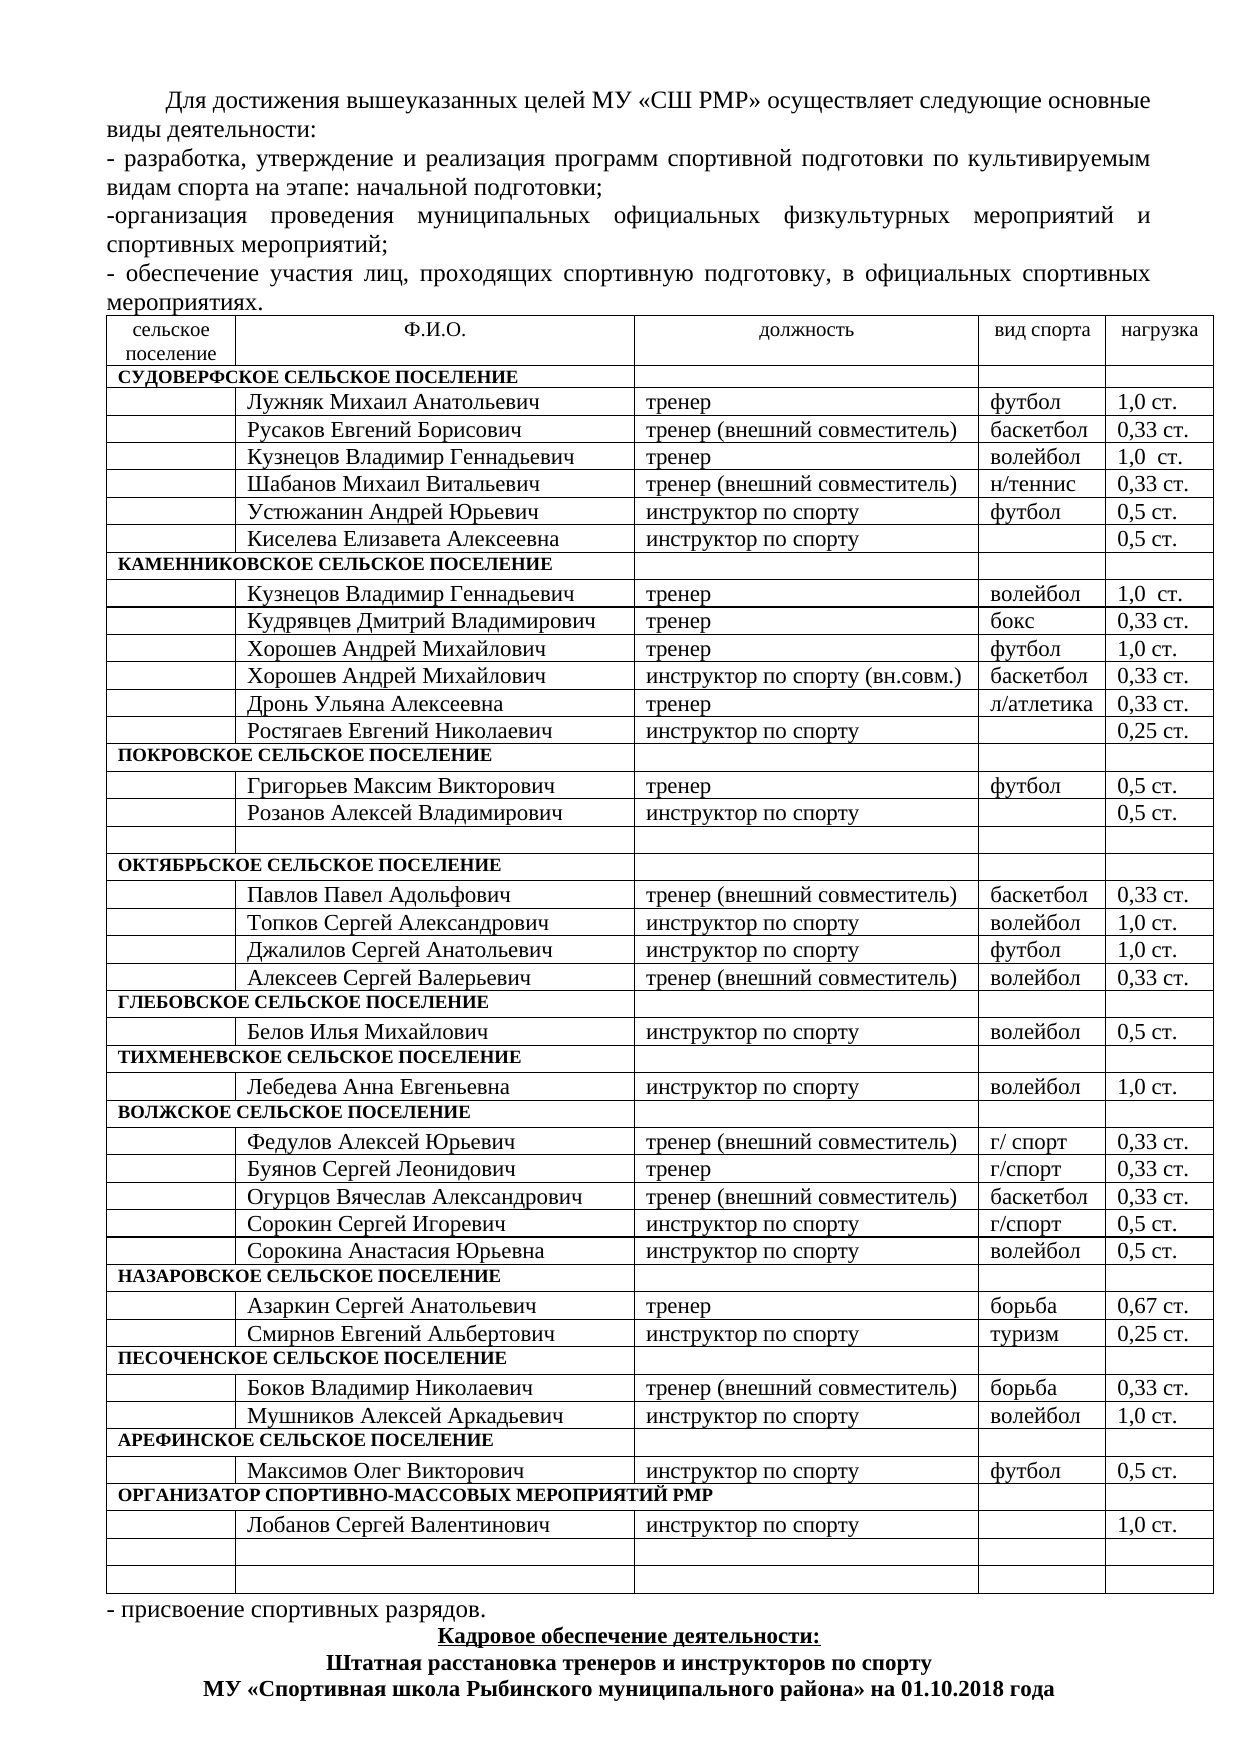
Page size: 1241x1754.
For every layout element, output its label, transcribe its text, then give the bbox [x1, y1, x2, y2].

table_cell Хорошев Андрей Михайлович [236, 635, 634, 661]
table_cell Лебедева Анна Евгеньевна [236, 1073, 634, 1099]
table_cell [107, 1128, 235, 1154]
table_cell [107, 827, 235, 853]
table_cell инструктор по спорту [635, 1511, 978, 1538]
table_cell [107, 772, 235, 798]
table_cell 0,5 ст. [1106, 1238, 1213, 1264]
table_cell [635, 553, 978, 579]
table_cell 1,0 ст. [1106, 443, 1213, 469]
table_cell 0,5 ст. [1106, 1457, 1213, 1483]
table_cell [107, 1566, 235, 1593]
table_cell 0,33 ст. [1106, 416, 1213, 442]
table_cell [1106, 1429, 1213, 1456]
table_cell инструктор по спорту [635, 717, 978, 743]
table_cell волейбол [979, 580, 1105, 606]
table_cell ОКТЯБРЬСКОЕ СЕЛЬСКОЕ ПОСЕЛЕНИЕ [107, 854, 634, 880]
table_cell [979, 366, 1105, 387]
table_cell [107, 1375, 235, 1401]
table_header вид спорта [979, 316, 1105, 364]
table_cell бокс [979, 608, 1105, 634]
table_cell инструктор по спорту [635, 525, 978, 552]
table_cell [979, 1566, 1105, 1593]
table_cell [979, 717, 1105, 743]
table_header должность [635, 316, 978, 364]
table_cell тренер (внешний совместитель) [635, 881, 978, 908]
table_cell [236, 1539, 634, 1565]
table_cell [107, 1183, 235, 1209]
table_cell [107, 635, 235, 661]
table_cell [979, 1265, 1105, 1291]
table_cell 1,0 ст. [1106, 1511, 1213, 1538]
table_cell 1,0 ст. [1106, 580, 1213, 606]
table_cell КАМЕННИКОВСКОЕ СЕЛЬСКОЕ ПОСЕЛЕНИЕ [107, 553, 634, 579]
table_cell Шабанов Михаил Витальевич [236, 470, 634, 497]
table_cell [236, 827, 634, 853]
table_cell тренер [635, 608, 978, 634]
table_cell [107, 1018, 235, 1045]
table_cell [1106, 1539, 1213, 1565]
table_cell [236, 1566, 634, 1593]
table_cell [635, 1101, 978, 1127]
table_cell тренер [635, 580, 978, 606]
table_cell [979, 1511, 1105, 1538]
table_cell баскетбол [979, 416, 1105, 442]
table_cell н/теннис [979, 470, 1105, 497]
table_cell Павлов Павел Адольфович [236, 881, 634, 908]
table_header сельское поселение [107, 316, 235, 364]
table_cell 0,5 ст. [1106, 772, 1213, 798]
table_cell инструктор по спорту (вн.совм.) [635, 662, 978, 688]
table_cell [979, 1539, 1105, 1565]
table_cell волейбол [979, 909, 1105, 935]
table_cell инструктор по спорту [635, 1210, 978, 1236]
table_cell 1,0 ст. [1106, 909, 1213, 935]
table_cell ВОЛЖСКОЕ СЕЛЬСКОЕ ПОСЕЛЕНИЕ [107, 1101, 634, 1127]
table_cell [107, 1457, 235, 1483]
table_cell тренер [635, 1155, 978, 1182]
table_cell 0,5 ст. [1106, 498, 1213, 524]
table_cell г/спорт [979, 1155, 1105, 1182]
table_cell футбол [979, 936, 1105, 962]
table_cell Топков Сергей Александрович [236, 909, 634, 935]
table_cell [979, 1484, 1105, 1510]
table_cell инструктор по спорту [635, 1238, 978, 1264]
table_cell л/атлетика [979, 690, 1105, 716]
table_cell Федулов Алексей Юрьевич [236, 1128, 634, 1154]
table_cell тренер [635, 443, 978, 469]
table_cell [107, 608, 235, 634]
table_cell Розанов Алексей Владимирович [236, 799, 634, 826]
table_cell [635, 854, 978, 880]
table_cell футбол [979, 772, 1105, 798]
table_cell Алексеев Сергей Валерьевич [236, 964, 634, 990]
table_cell тренер (внешний совместитель) [635, 1128, 978, 1154]
text Для достижения вышеуказанных целей МУ «СШ РМР» осуществляет следующие основные виды деятельности: [106, 85, 1152, 143]
table_cell [979, 1101, 1105, 1127]
table_cell [635, 1429, 978, 1456]
table_cell волейбол [979, 964, 1105, 990]
table_cell [979, 854, 1105, 880]
table_cell баскетбол [979, 1183, 1105, 1209]
table_cell [107, 799, 235, 826]
table_cell тренер (внешний совместитель) [635, 964, 978, 990]
table_cell [107, 964, 235, 990]
table_cell туризм [979, 1320, 1105, 1346]
table_cell [1106, 1101, 1213, 1127]
table_cell г/спорт [979, 1210, 1105, 1236]
table_cell 0,33 ст. [1106, 662, 1213, 688]
table_cell тренер [635, 772, 978, 798]
table_cell 1,0 ст. [1106, 1402, 1213, 1428]
table_cell борьба [979, 1292, 1105, 1319]
table_cell [1106, 553, 1213, 579]
table_cell тренер [635, 1292, 978, 1319]
table_cell ПОКРОВСКОЕ СЕЛЬСКОЕ ПОСЕЛЕНИЕ [107, 744, 634, 771]
table_cell Устюжанин Андрей Юрьевич [236, 498, 634, 524]
table_cell 1,0 ст. [1106, 1073, 1213, 1099]
table_cell волейбол [979, 1073, 1105, 1099]
table_cell ОРГАНИЗАТОР СПОРТИВНО-МАССОВЫХ МЕРОПРИЯТИЙ РМР [107, 1484, 978, 1510]
table_cell [1106, 1347, 1213, 1373]
table_cell Джалилов Сергей Анатольевич [236, 936, 634, 962]
table_cell [635, 1046, 978, 1072]
table_cell [107, 1210, 235, 1236]
table_cell Григорьев Максим Викторович [236, 772, 634, 798]
table_cell инструктор по спорту [635, 909, 978, 935]
table_cell инструктор по спорту [635, 1402, 978, 1428]
table_cell [107, 662, 235, 688]
text Кадровое обеспечение деятельности: [106, 1622, 1152, 1649]
table_cell баскетбол [979, 881, 1105, 908]
table_cell Огурцов Вячеслав Александрович [236, 1183, 634, 1209]
text - обеспечение участия лиц, проходящих спортивную подготовку, в официальных спортивных мероприятиях. [106, 258, 1152, 315]
table_cell [635, 1539, 978, 1565]
table_cell тренер (внешний совместитель) [635, 1183, 978, 1209]
table_cell Хорошев Андрей Михайлович [236, 662, 634, 688]
table_cell [107, 443, 235, 469]
table_cell [1106, 991, 1213, 1017]
table_cell Белов Илья Михайлович [236, 1018, 634, 1045]
table_header нагрузка [1106, 316, 1213, 364]
table_cell волейбол [979, 1238, 1105, 1264]
table_cell 1,0 ст. [1106, 388, 1213, 414]
table_cell [107, 525, 235, 552]
table_cell инструктор по спорту [635, 799, 978, 826]
table_cell Смирнов Евгений Альбертович [236, 1320, 634, 1346]
table_cell [107, 1539, 235, 1565]
table_cell ТИХМЕНЕВСКОЕ СЕЛЬСКОЕ ПОСЕЛЕНИЕ [107, 1046, 634, 1072]
table_cell 0,33 ст. [1106, 1128, 1213, 1154]
table_cell инструктор по спорту [635, 1457, 978, 1483]
table_cell [979, 827, 1105, 853]
table_cell [107, 936, 235, 962]
table_cell [1106, 366, 1213, 387]
table_cell 0,33 ст. [1106, 1183, 1213, 1209]
table_cell Кудрявцев Дмитрий Владимирович [236, 608, 634, 634]
table_cell 0,33 ст. [1106, 964, 1213, 990]
table_cell футбол [979, 1457, 1105, 1483]
table_cell [979, 1429, 1105, 1456]
table_cell тренер (внешний совместитель) [635, 470, 978, 497]
table_cell Сорокина Анастасия Юрьевна [236, 1238, 634, 1264]
table_cell [979, 525, 1105, 552]
table_cell 0,33 ст. [1106, 608, 1213, 634]
table_cell Буянов Сергей Леонидович [236, 1155, 634, 1182]
table_cell [107, 580, 235, 606]
table_cell [1106, 1566, 1213, 1593]
table_cell Максимов Олег Викторович [236, 1457, 634, 1483]
table_cell 0,33 ст. [1106, 690, 1213, 716]
table_cell АРЕФИНСКОЕ СЕЛЬСКОЕ ПОСЕЛЕНИЕ [107, 1429, 634, 1456]
table_cell тренер [635, 690, 978, 716]
table_cell инструктор по спорту [635, 936, 978, 962]
table_cell г/ спорт [979, 1128, 1105, 1154]
table_cell [107, 1402, 235, 1428]
table_cell футбол [979, 498, 1105, 524]
table_cell волейбол [979, 443, 1105, 469]
table_cell Киселева Елизавета Алексеевна [236, 525, 634, 552]
table_cell [979, 744, 1105, 771]
table_cell [635, 1347, 978, 1373]
table_cell 1,0 ст. [1106, 635, 1213, 661]
table_cell 0,67 ст. [1106, 1292, 1213, 1319]
table_cell Кузнецов Владимир Геннадьевич [236, 443, 634, 469]
table_cell инструктор по спорту [635, 498, 978, 524]
table_cell [1106, 1046, 1213, 1072]
table_cell 0,25 ст. [1106, 717, 1213, 743]
table_cell [635, 827, 978, 853]
table_cell 0,33 ст. [1106, 1375, 1213, 1401]
table_cell [107, 470, 235, 497]
table_cell инструктор по спорту [635, 1018, 978, 1045]
table_cell [107, 416, 235, 442]
table_cell инструктор по спорту [635, 1073, 978, 1099]
table_cell [107, 881, 235, 908]
table_cell Лужняк Михаил Анатольевич [236, 388, 634, 414]
table_cell [107, 690, 235, 716]
table_cell Боков Владимир Николаевич [236, 1375, 634, 1401]
table_cell [107, 1511, 235, 1538]
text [106, 1649, 1152, 1675]
text -организация проведения муниципальных официальных физкультурных мероприятий и спортивных мероприятий; [106, 200, 1152, 258]
table_cell 0,25 ст. [1106, 1320, 1213, 1346]
table_cell [635, 744, 978, 771]
table_cell ПЕСОЧЕНСКОЕ СЕЛЬСКОЕ ПОСЕЛЕНИЕ [107, 1347, 634, 1373]
table_cell [979, 553, 1105, 579]
table_cell [107, 498, 235, 524]
table_cell [107, 1292, 235, 1319]
table_cell волейбол [979, 1018, 1105, 1045]
table_cell [1106, 854, 1213, 880]
table_cell [635, 366, 978, 387]
table_cell баскетбол [979, 662, 1105, 688]
table_cell Мушников Алексей Аркадьевич [236, 1402, 634, 1428]
table_cell [107, 1320, 235, 1346]
text - присвоение спортивных разрядов. [106, 1594, 1152, 1622]
table_cell [107, 1073, 235, 1099]
table_cell Сорокин Сергей Игоревич [236, 1210, 634, 1236]
table_cell тренер [635, 635, 978, 661]
table_cell [635, 991, 978, 1017]
table_cell [979, 1347, 1105, 1373]
table_cell 0,5 ст. [1106, 799, 1213, 826]
table_cell тренер (внешний совместитель) [635, 1375, 978, 1401]
table_cell [635, 1566, 978, 1593]
text МУ «Спортивная школа Рыбинского муниципального района» на 01.10.2018 года [106, 1675, 1152, 1701]
table_cell [107, 388, 235, 414]
table_cell футбол [979, 635, 1105, 661]
table_cell 0,5 ст. [1106, 525, 1213, 552]
table_cell 0,5 ст. [1106, 1210, 1213, 1236]
table_cell тренер (внешний совместитель) [635, 416, 978, 442]
text - разработка, утверждение и реализация программ спортивной подготовки по культивируемым видам спорта на этапе: начальной подготовки; [106, 143, 1152, 200]
table_cell [635, 1265, 978, 1291]
table_cell 1,0 ст. [1106, 936, 1213, 962]
table_cell [107, 1238, 235, 1264]
table_cell Русаков Евгений Борисович [236, 416, 634, 442]
table_cell Кузнецов Владимир Геннадьевич [236, 580, 634, 606]
table_cell футбол [979, 388, 1105, 414]
table_cell Лобанов Сергей Валентинович [236, 1511, 634, 1538]
table_cell [107, 1155, 235, 1182]
table_cell тренер [635, 388, 978, 414]
table_cell [107, 717, 235, 743]
table_cell ГЛЕБОВСКОЕ СЕЛЬСКОЕ ПОСЕЛЕНИЕ [107, 991, 634, 1017]
table_cell НАЗАРОВСКОЕ СЕЛЬСКОЕ ПОСЕЛЕНИЕ [107, 1265, 634, 1291]
table_cell Дронь Ульяна Алексеевна [236, 690, 634, 716]
table_cell [1106, 1484, 1213, 1510]
table_cell [979, 1046, 1105, 1072]
table_cell СУДОВЕРФСКОЕ СЕЛЬСКОЕ ПОСЕЛЕНИЕ [107, 366, 634, 387]
table_cell инструктор по спорту [635, 1320, 978, 1346]
table_cell волейбол [979, 1402, 1105, 1428]
table_cell [107, 909, 235, 935]
table_cell 0,5 ст. [1106, 1018, 1213, 1045]
table_cell Азаркин Сергей Анатольевич [236, 1292, 634, 1319]
table_cell борьба [979, 1375, 1105, 1401]
table_cell 0,33 ст. [1106, 881, 1213, 908]
table_cell [1106, 1265, 1213, 1291]
table_cell 0,33 ст. [1106, 1155, 1213, 1182]
table_cell [979, 991, 1105, 1017]
table_cell [1106, 744, 1213, 771]
table_cell [979, 799, 1105, 826]
table_header Ф.И.О. [236, 316, 634, 364]
table_cell [1106, 827, 1213, 853]
table_cell Ростягаев Евгений Николаевич [236, 717, 634, 743]
table_cell 0,33 ст. [1106, 470, 1213, 497]
